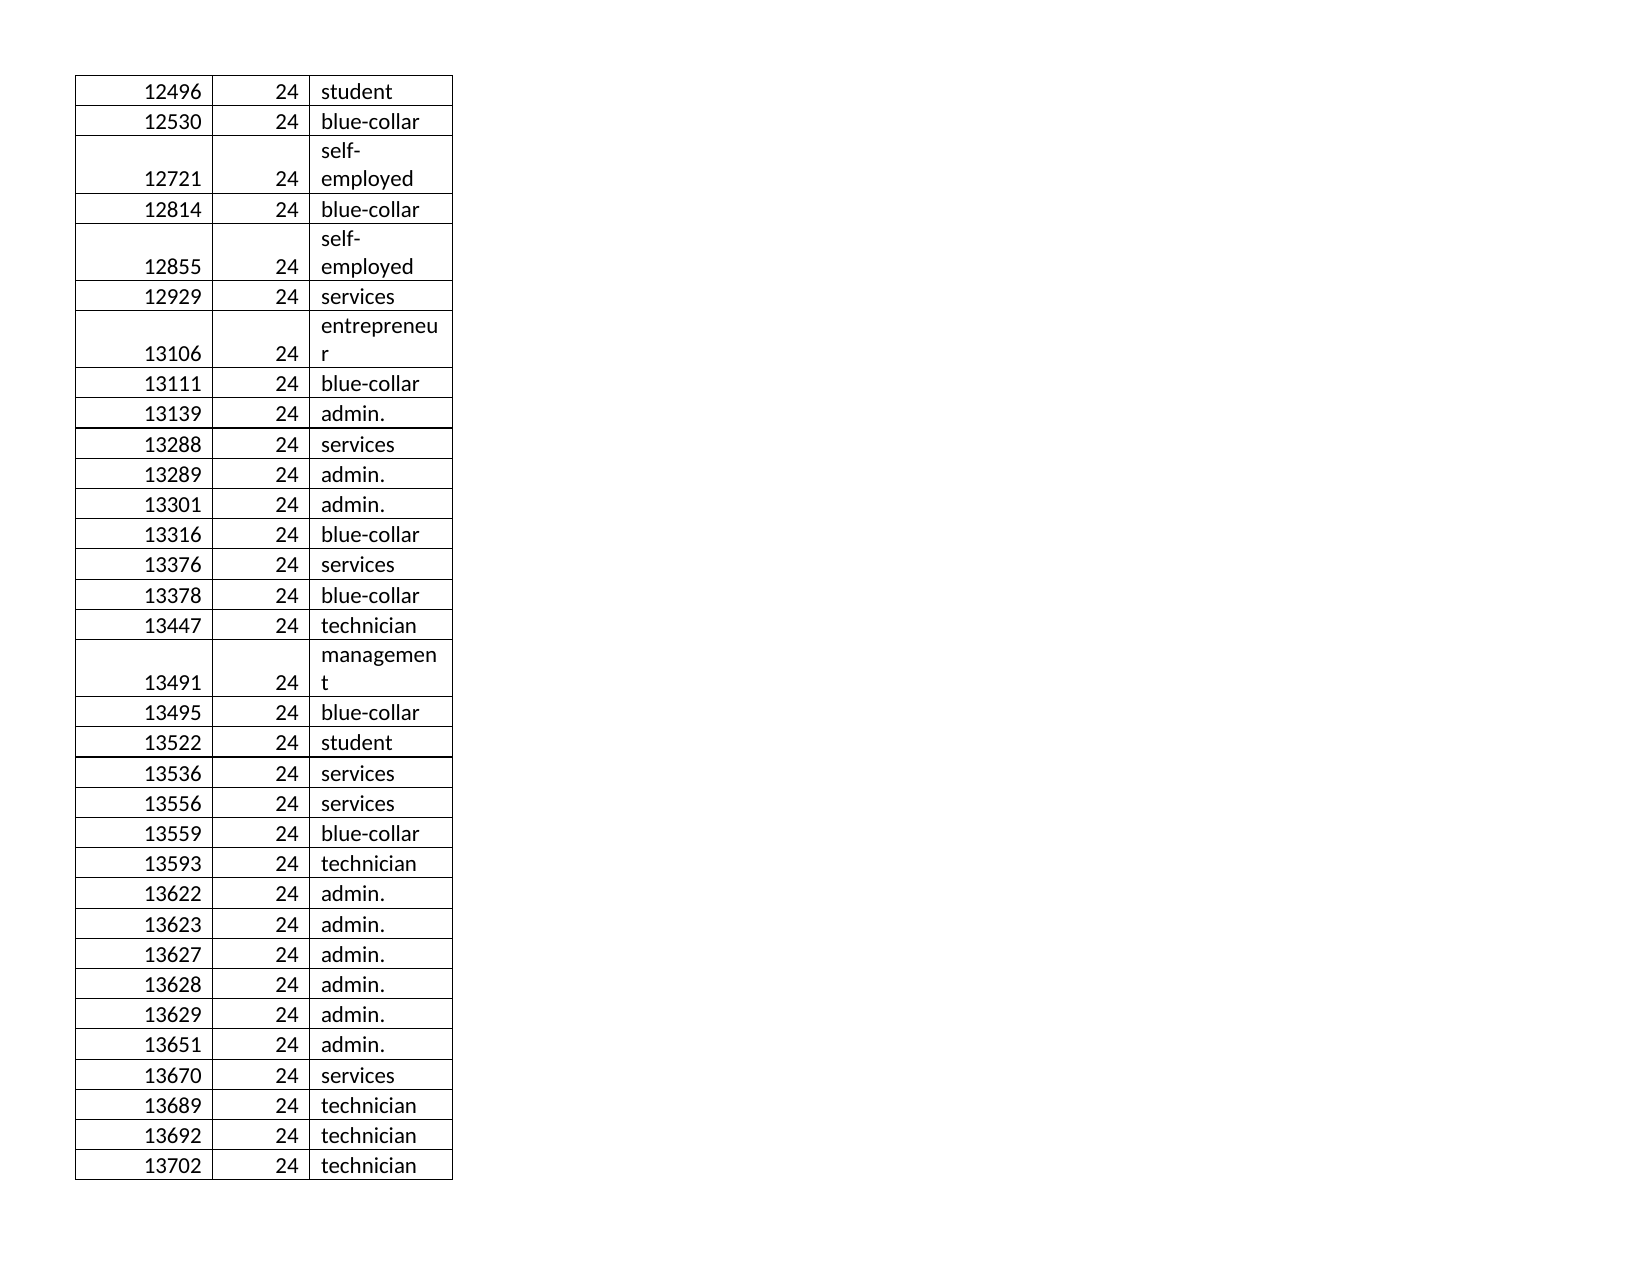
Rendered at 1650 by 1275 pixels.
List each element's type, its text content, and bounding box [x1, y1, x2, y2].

table_cell 13447 [76, 610, 212, 639]
table_cell services [310, 788, 452, 817]
table_cell 13289 [76, 459, 212, 488]
table_cell 12855 [76, 224, 212, 280]
table_cell 24 [213, 939, 309, 968]
table_cell 24 [213, 1150, 309, 1179]
table_cell 24 [213, 758, 309, 787]
table_cell 24 [213, 848, 309, 877]
table_cell 24 [213, 1060, 309, 1089]
table_cell admin. [310, 999, 452, 1028]
table_cell 24 [213, 398, 309, 427]
table_cell 13623 [76, 909, 212, 938]
table_cell 24 [213, 459, 309, 488]
table_cell 24 [213, 999, 309, 1028]
table_cell 24 [213, 727, 309, 756]
table_cell 13689 [76, 1090, 212, 1119]
table_cell 24 [213, 818, 309, 847]
table_cell 13111 [76, 368, 212, 397]
table_cell 13522 [76, 727, 212, 756]
table_cell 12721 [76, 136, 212, 192]
table_cell admin. [310, 1029, 452, 1058]
table_cell 24 [213, 194, 309, 223]
table_cell 13670 [76, 1060, 212, 1089]
table_cell 13316 [76, 519, 212, 548]
table_cell admin. [310, 878, 452, 907]
table_cell blue-collar [310, 580, 452, 609]
table_cell 24 [213, 878, 309, 907]
table_cell technician [310, 610, 452, 639]
table_cell self-employed [310, 224, 452, 280]
table_cell 13651 [76, 1029, 212, 1058]
table_cell blue-collar [310, 697, 452, 726]
table_cell admin. [310, 489, 452, 518]
table_cell 13627 [76, 939, 212, 968]
table_cell 24 [213, 640, 309, 696]
table_cell 24 [213, 76, 309, 105]
table_cell 13559 [76, 818, 212, 847]
table_cell 24 [213, 1090, 309, 1119]
table_cell 24 [213, 429, 309, 458]
table_cell 24 [213, 788, 309, 817]
table_cell 24 [213, 368, 309, 397]
table_cell 13692 [76, 1120, 212, 1149]
table_cell services [310, 1060, 452, 1089]
table_cell 13593 [76, 848, 212, 877]
table_cell 12929 [76, 281, 212, 310]
table_cell management [310, 640, 452, 696]
table_cell services [310, 758, 452, 787]
table_cell admin. [310, 969, 452, 998]
table_cell 24 [213, 311, 309, 367]
table_cell admin. [310, 939, 452, 968]
table_cell 24 [213, 281, 309, 310]
table_cell 24 [213, 136, 309, 192]
table_cell 13536 [76, 758, 212, 787]
table_cell 13495 [76, 697, 212, 726]
table_cell technician [310, 1120, 452, 1149]
table_cell technician [310, 848, 452, 877]
table_cell 13622 [76, 878, 212, 907]
table_cell 12814 [76, 194, 212, 223]
table_cell services [310, 281, 452, 310]
table_cell 13139 [76, 398, 212, 427]
table_cell entrepreneur [310, 311, 452, 367]
table_cell blue-collar [310, 106, 452, 135]
table_cell technician [310, 1150, 452, 1179]
table_cell 12496 [76, 76, 212, 105]
table_cell 13629 [76, 999, 212, 1028]
table_cell 13491 [76, 640, 212, 696]
table_cell 13301 [76, 489, 212, 518]
table_cell student [310, 76, 452, 105]
table_cell services [310, 429, 452, 458]
table_cell services [310, 549, 452, 578]
table_cell 13556 [76, 788, 212, 817]
table_cell 24 [213, 1120, 309, 1149]
table_cell student [310, 727, 452, 756]
table_cell 24 [213, 969, 309, 998]
table_cell technician [310, 1090, 452, 1119]
table_cell 12530 [76, 106, 212, 135]
table_cell 13376 [76, 549, 212, 578]
table_cell 24 [213, 580, 309, 609]
table_cell 24 [213, 610, 309, 639]
table_cell 24 [213, 549, 309, 578]
table_cell 13288 [76, 429, 212, 458]
table_cell admin. [310, 459, 452, 488]
table_cell 24 [213, 224, 309, 280]
table_cell 24 [213, 909, 309, 938]
table_cell 24 [213, 519, 309, 548]
table_cell blue-collar [310, 368, 452, 397]
table_cell admin. [310, 909, 452, 938]
table_cell 24 [213, 489, 309, 518]
table_cell blue-collar [310, 194, 452, 223]
table_cell 24 [213, 1029, 309, 1058]
table_cell 24 [213, 106, 309, 135]
table_cell 13702 [76, 1150, 212, 1179]
table_cell 13628 [76, 969, 212, 998]
table_cell admin. [310, 398, 452, 427]
table_cell blue-collar [310, 519, 452, 548]
table_cell 13106 [76, 311, 212, 367]
table_cell blue-collar [310, 818, 452, 847]
table_cell 24 [213, 697, 309, 726]
table_cell 13378 [76, 580, 212, 609]
table_cell self-employed [310, 136, 452, 192]
